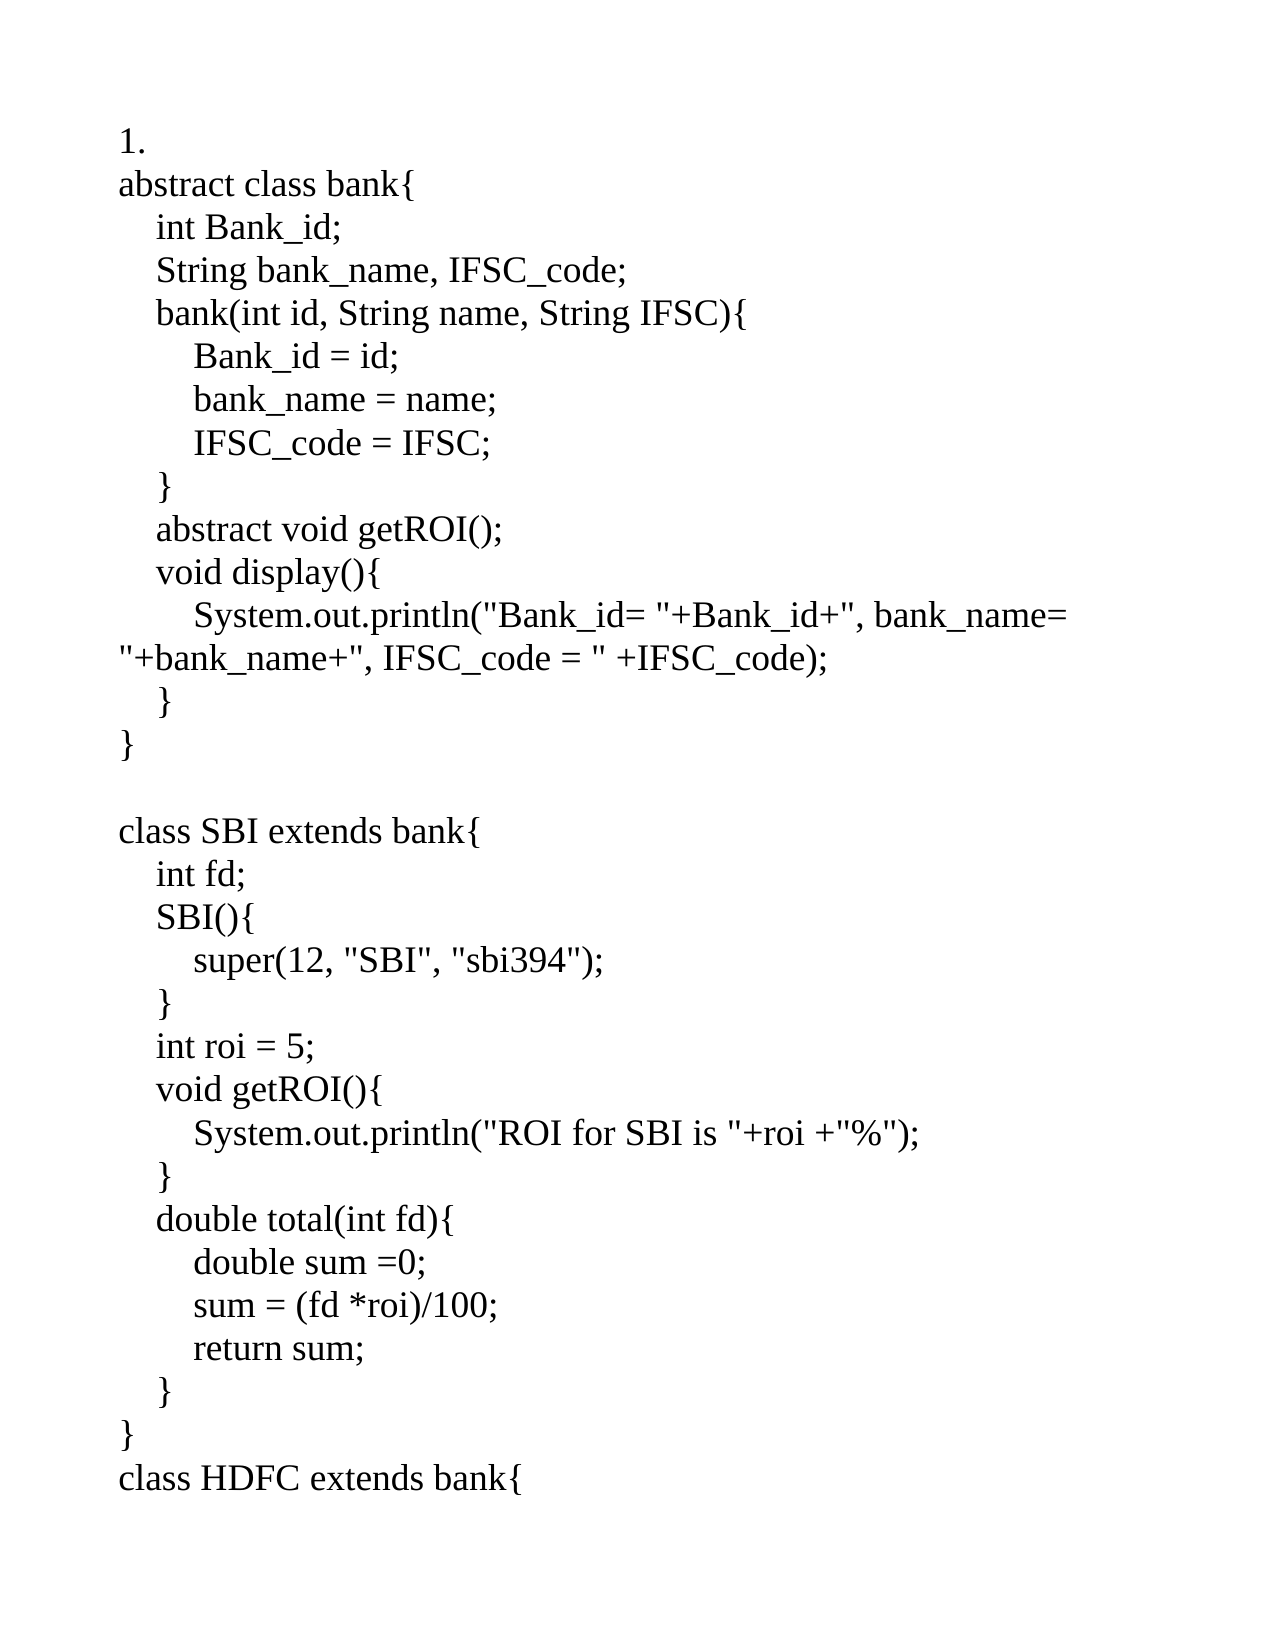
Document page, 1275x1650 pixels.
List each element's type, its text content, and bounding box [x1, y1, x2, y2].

text super(12, "SBI", "sbi394"); [118, 937, 1157, 981]
text Bank_id = id; [118, 334, 1157, 377]
text abstract void getROI(); [118, 506, 1157, 549]
text } [118, 981, 1157, 1024]
text void display(){ [118, 549, 1157, 592]
text } [118, 679, 1157, 722]
text System.out.println("Bank_id= "+Bank_id+", bank_name= "+bank_name+", IFSC_code = " +IFSC_code); [118, 592, 1157, 679]
text void getROI(){ [118, 1067, 1157, 1110]
text sum = (fd *roi)/100; [118, 1282, 1157, 1326]
text int Bank_id; [118, 204, 1157, 247]
text double sum =0; [118, 1239, 1157, 1282]
text class SBI extends bank{ [118, 808, 1157, 851]
text System.out.println("ROI for SBI is "+roi +"%"); [118, 1110, 1157, 1153]
text } [118, 1153, 1157, 1196]
text abstract class bank{ [118, 161, 1157, 204]
text double total(int fd){ [118, 1196, 1157, 1239]
text String bank_name, IFSC_code; [118, 247, 1157, 291]
text IFSC_code = IFSC; [118, 420, 1157, 463]
text bank(int id, String name, String IFSC){ [118, 291, 1157, 334]
text int roi = 5; [118, 1024, 1157, 1067]
text 1. [118, 118, 1157, 161]
text int fd; [118, 851, 1157, 894]
text } [118, 722, 1157, 765]
text bank_name = name; [118, 377, 1157, 420]
text class HDFC extends bank{ [118, 1455, 1157, 1498]
text } [118, 463, 1157, 506]
text SBI(){ [118, 894, 1157, 937]
text return sum; [118, 1326, 1157, 1369]
text } [118, 1369, 1157, 1412]
text } [118, 1412, 1157, 1455]
